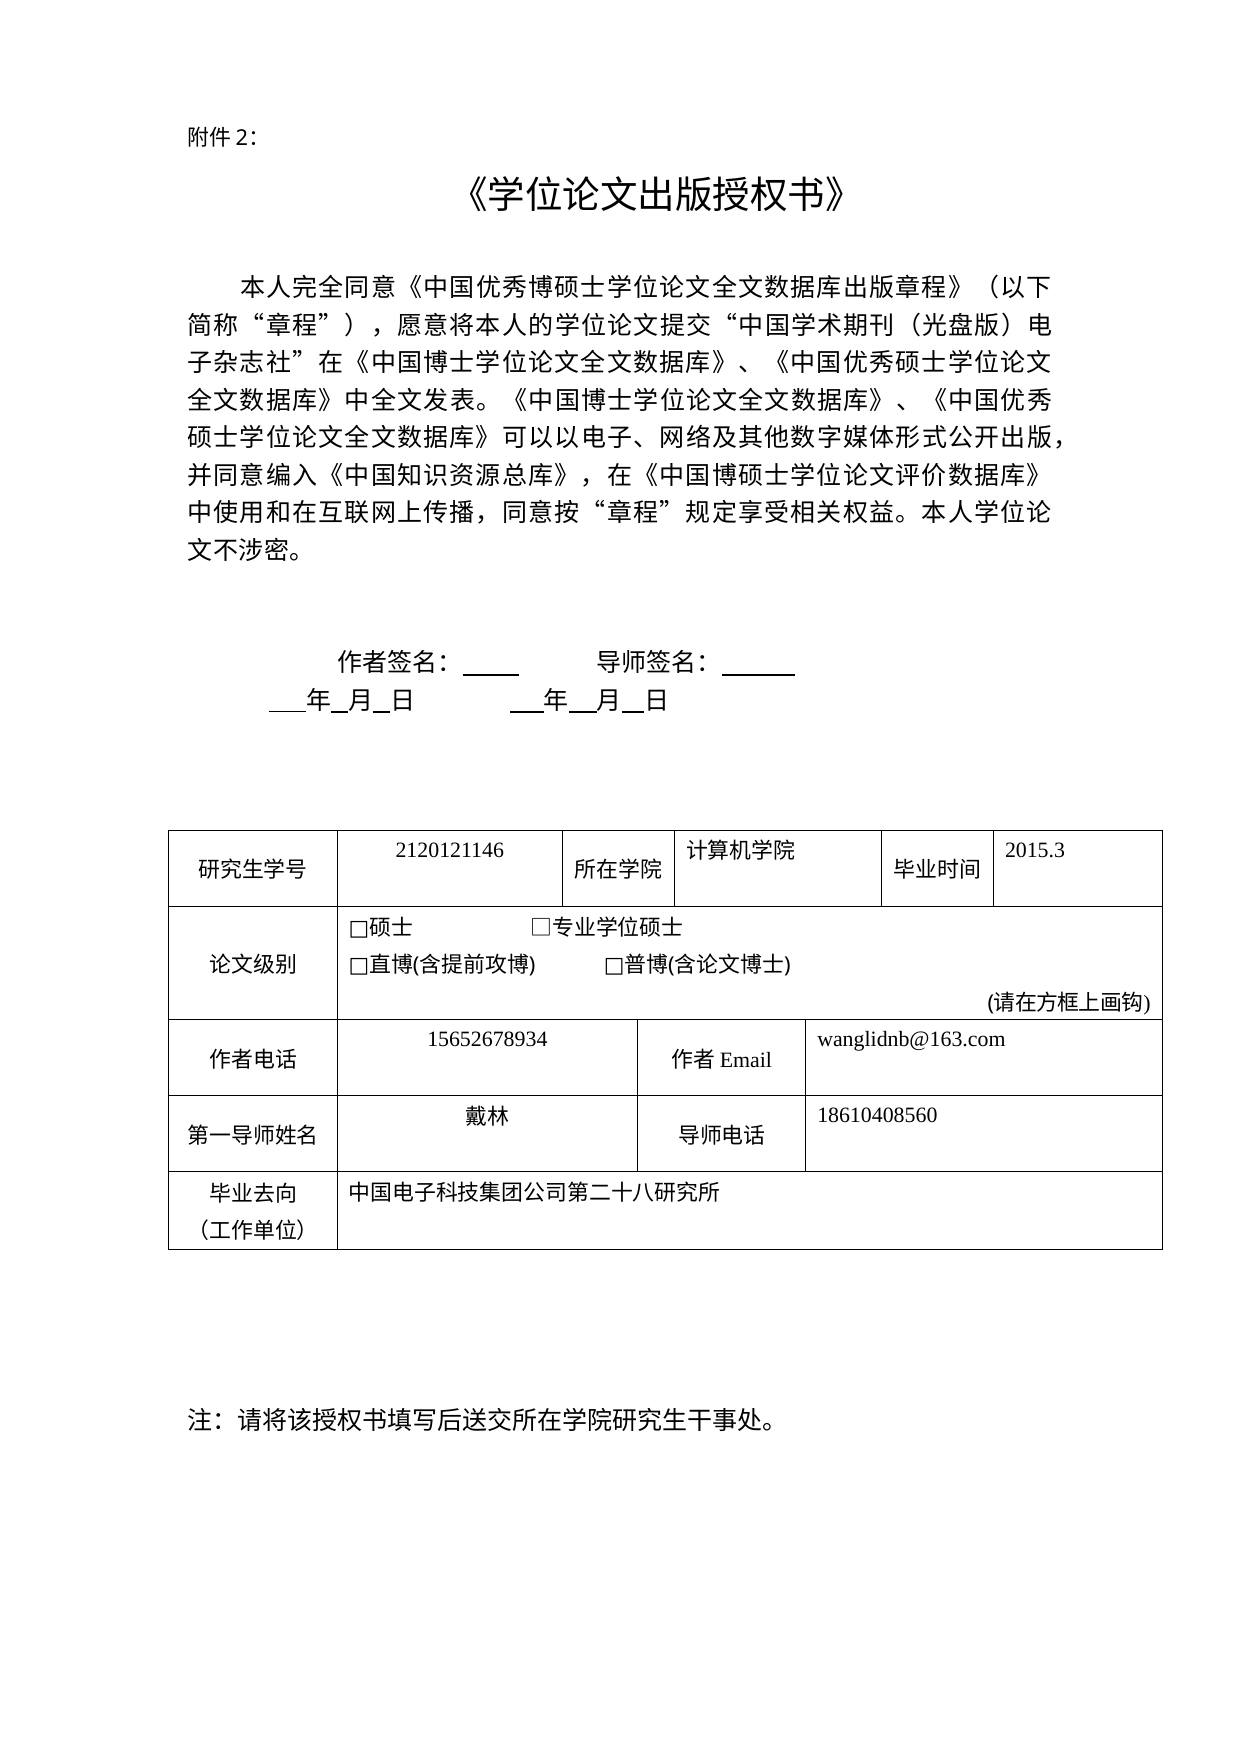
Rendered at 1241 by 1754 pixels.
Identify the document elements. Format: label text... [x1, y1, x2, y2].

text 附件2： [187, 117, 1053, 154]
text 注：请将该授权书填写后送交所在学院研究生干事处。 [187, 1399, 1053, 1437]
table_header 计算机学院 [675, 831, 881, 906]
table_cell wanglidnb@163.com [806, 1020, 1162, 1095]
table_header 所在学院 [563, 831, 674, 906]
text 作者签名： 导师签名： [187, 642, 1053, 679]
table_cell 作者Email [638, 1020, 805, 1095]
table_cell 中国电子科技集团公司第二十八研究所 [338, 1172, 1162, 1248]
table_header 研究生学号 [169, 831, 337, 906]
table_cell 第一导师姓名 [169, 1096, 337, 1171]
table_cell 毕业去向 （工作单位） [169, 1172, 337, 1248]
table_cell 论文级别 [169, 907, 337, 1019]
table_cell 作者电话 [169, 1020, 337, 1095]
text 年 月 日 年 月 日 [187, 679, 1053, 717]
table_cell 15652678934 [338, 1020, 637, 1095]
table_cell 戴林 [338, 1096, 637, 1171]
text 本人完全同意《中国优秀博硕士学位论文全文数据库出版章程》（以下简称“章程”），愿意将本人的学位论文提交“中国学术期刊（光盘版）电子杂志社”在《中博士学位论文全文数据库》、《中国优秀硕士学位论文全文数据库》中全文发表。《中博士学位论文全文数据库》、《中国优秀硕士学位论文全文数据库》可以以电子、网络及其他数字媒体形式公开出版，并同意编入《中国知识资源总库》，在《中国博硕士学位论文评价数据库》中使用和在互联网上传播，同意按“章程”规定享受相关权益。本人学位论文不涉密。 [187, 267, 1053, 567]
table_header 2120121146 [338, 831, 562, 906]
table_cell □硕士 □专业学位硕士 □直博(含提前攻博) □普博(含论博士) (请在方框上画钩) [338, 907, 1162, 1019]
table_header 毕业时间 [882, 831, 993, 906]
table_header 2015.3 [994, 831, 1162, 906]
table_cell 18610408560 [806, 1096, 1162, 1171]
table_cell 导师电话 [638, 1096, 805, 1171]
text 《学位论文出版授权书》 [187, 154, 1053, 229]
